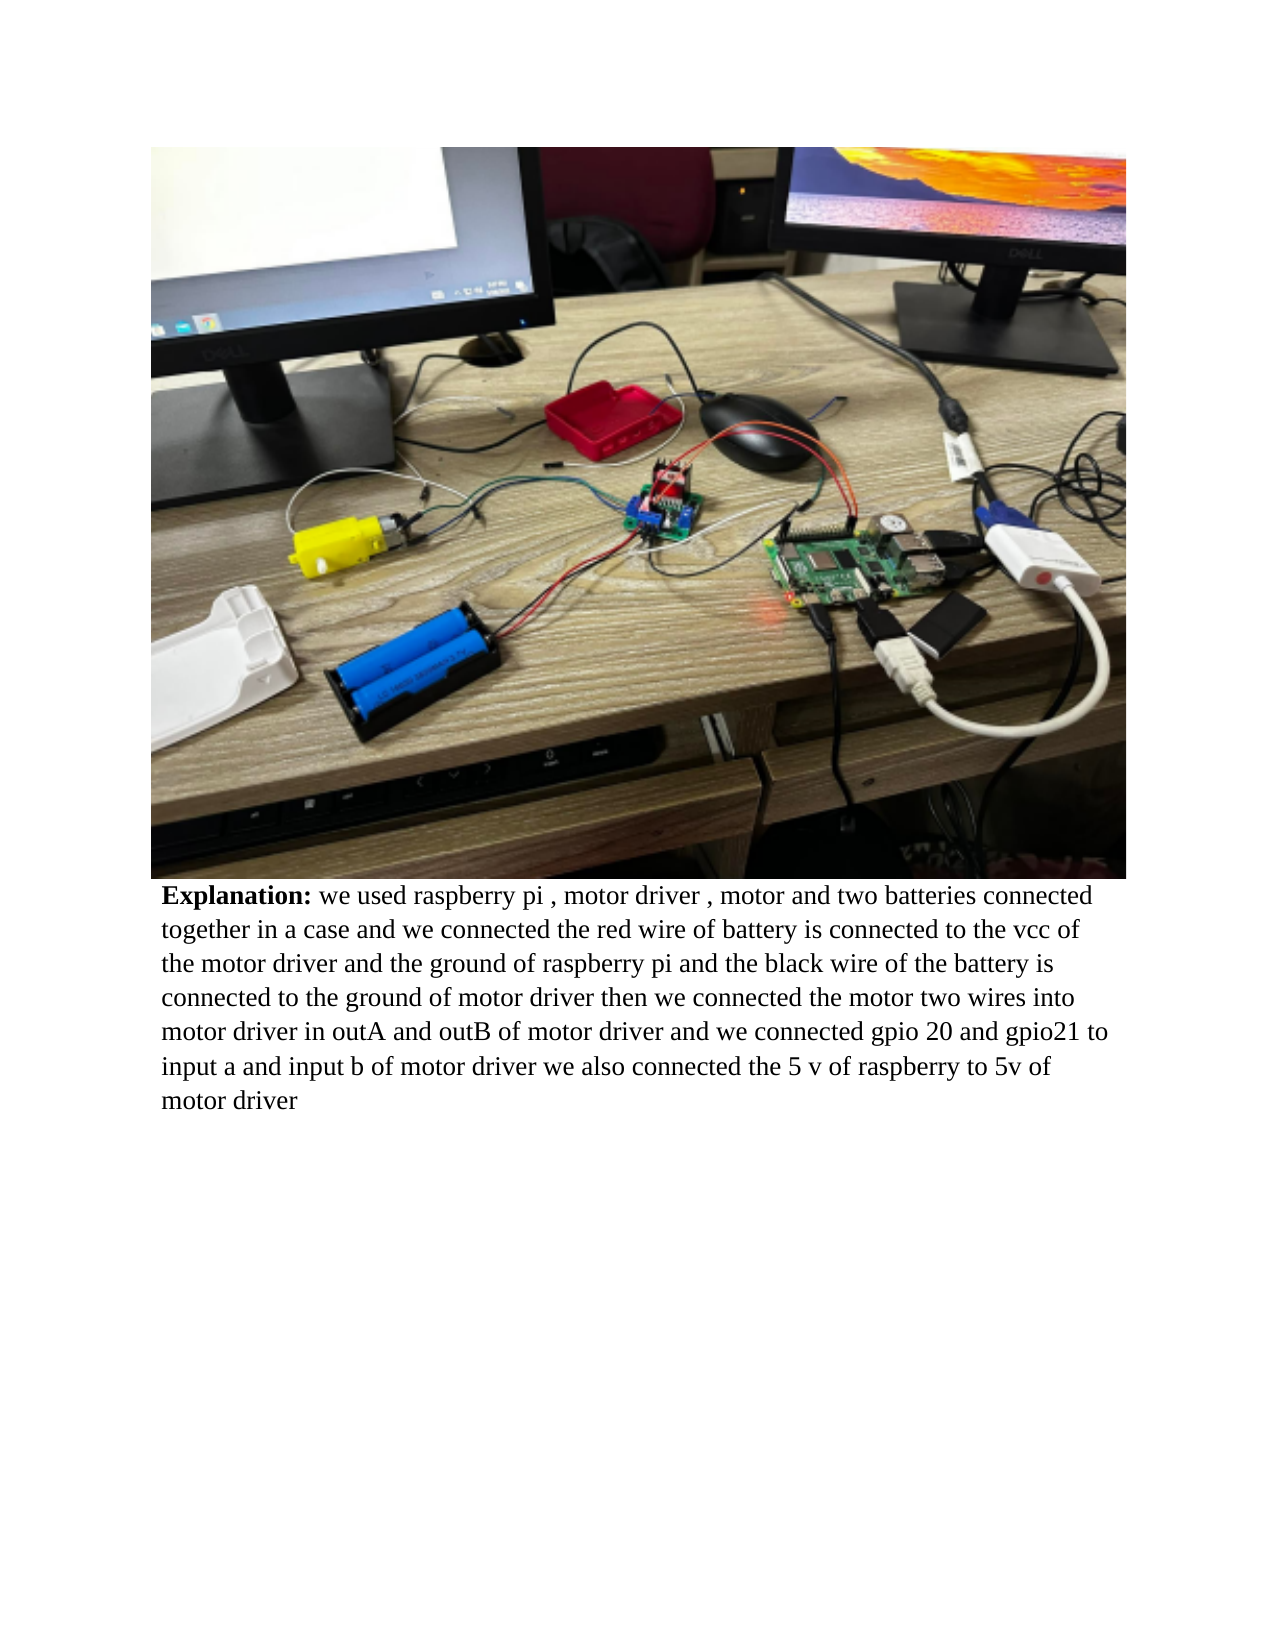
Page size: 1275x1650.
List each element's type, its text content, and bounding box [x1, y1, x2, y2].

picture [151, 147, 1127, 879]
text Explanation: we used raspberry pi , motor driver , motor and two batteries connected together in a case and we connected the red wire of battery is connected to the vcc of the motor driver and the ground of raspberry pi and the black wire of the battery is connected to the ground of motor driver then we connected the motor two wires into motor driver in outA and outB of motor driver and we connected gpio 20 and gpio21 to input a and input b of motor driver we also connected the 5 v of raspberry to 5v of motor driver [161, 879, 1120, 1115]
